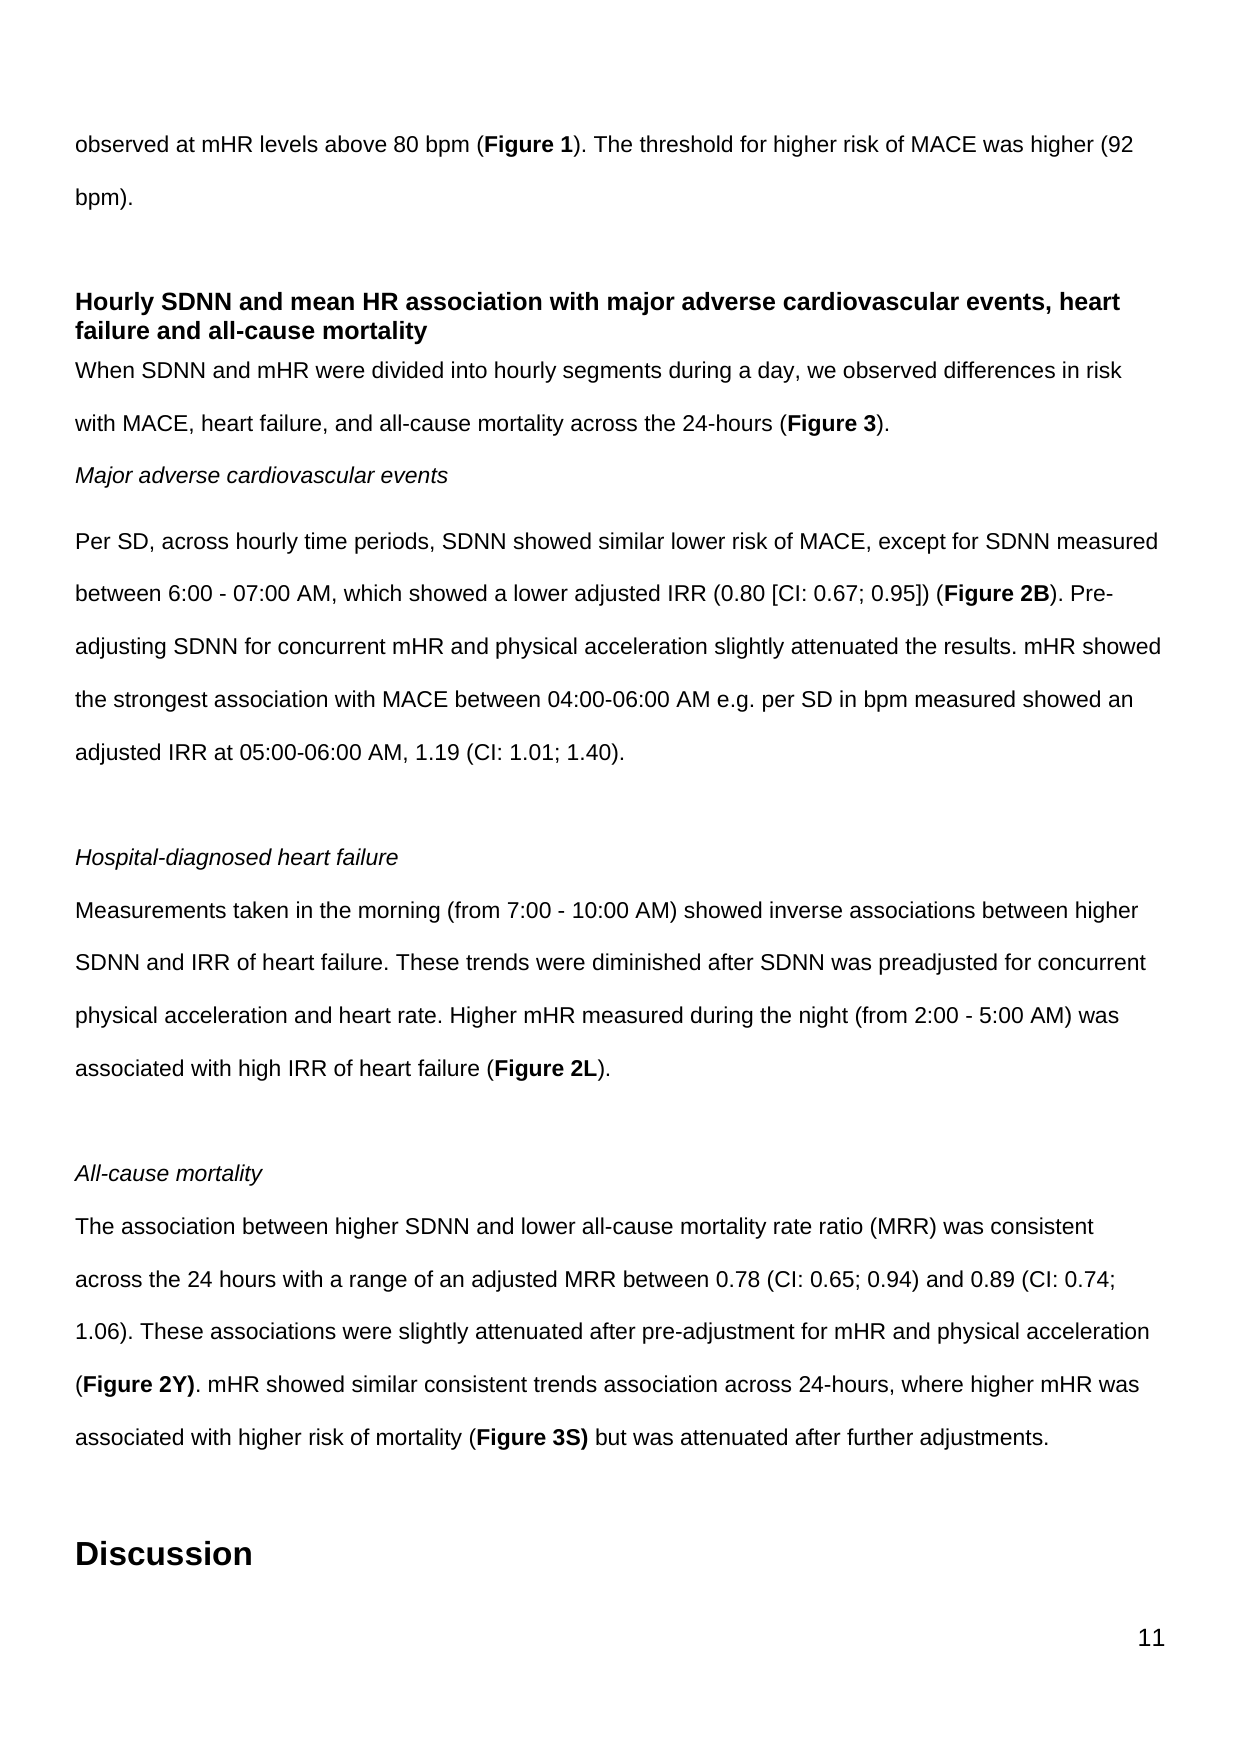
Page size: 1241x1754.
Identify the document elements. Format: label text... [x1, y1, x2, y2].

text The association between higher SDNN and lower all-cause mortality rate ratio (MRR) was consistent across the 24 hours with a range of an adjusted MRR between 0.78 (CI: 0.65; 0.94) and 0.89 (CI: 0.74; 1.06). These associations were slightly attenuated after pre-adjustment for mHR and physical acceleration (Figure 2Y). mHR showed similar consistent trends association across 24-hours, where higher mHR was associated with higher risk of mortality (Figure 3S) but was attenuated after further adjustments. [75, 1213, 1165, 1450]
text Discussion [75, 1534, 1165, 1572]
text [75, 131, 1165, 210]
text All-cause mortality [75, 1160, 1165, 1186]
text Measurements taken in the morning (from 7:00 - 10:00 AM) showed inverse associations between higher SDNN and IRR of heart failure. These trends were diminished after SDNN was preadjusted for concurrent physical acceleration and heart rate. Higher mHR measured during the night (from 2:00 - 5:00 AM) was associated with high IRR of heart failure (Figure 2L). [75, 897, 1165, 1081]
text Major adverse cardiovascular events [75, 462, 1165, 489]
text Hourly SDNN and mean HR association with major adverse cardiovascular events, heart failure and all-cause mortality [75, 287, 1165, 344]
text Per SD, across hourly time periods, SDNN showed similar lower risk of MACE, except for SDNN measured between 6:00 - 07:00 AM, which showed a lower adjusted IRR (0.80 [CI: 0.67; 0.95]) (Figure 2B). Pre-adjusting SDNN for concurrent mHR and physical acceleration slightly attenuated the results. mHR showed the strongest association with MACE between 04:00-06:00 AM e.g. per SD in bpm measured showed an adjusted IRR at 05:00-06:00 AM, 1.19 (CI: 1.01; 1.40). [75, 528, 1165, 765]
text When SDNN and mHR were divided into hourly segments during a day, we observed differences in risk with MACE, heart failure, and all-cause mortality across the 24-hours (Figure 3). [75, 357, 1165, 436]
text Hospital-diagnosed heart failure [75, 844, 1165, 870]
